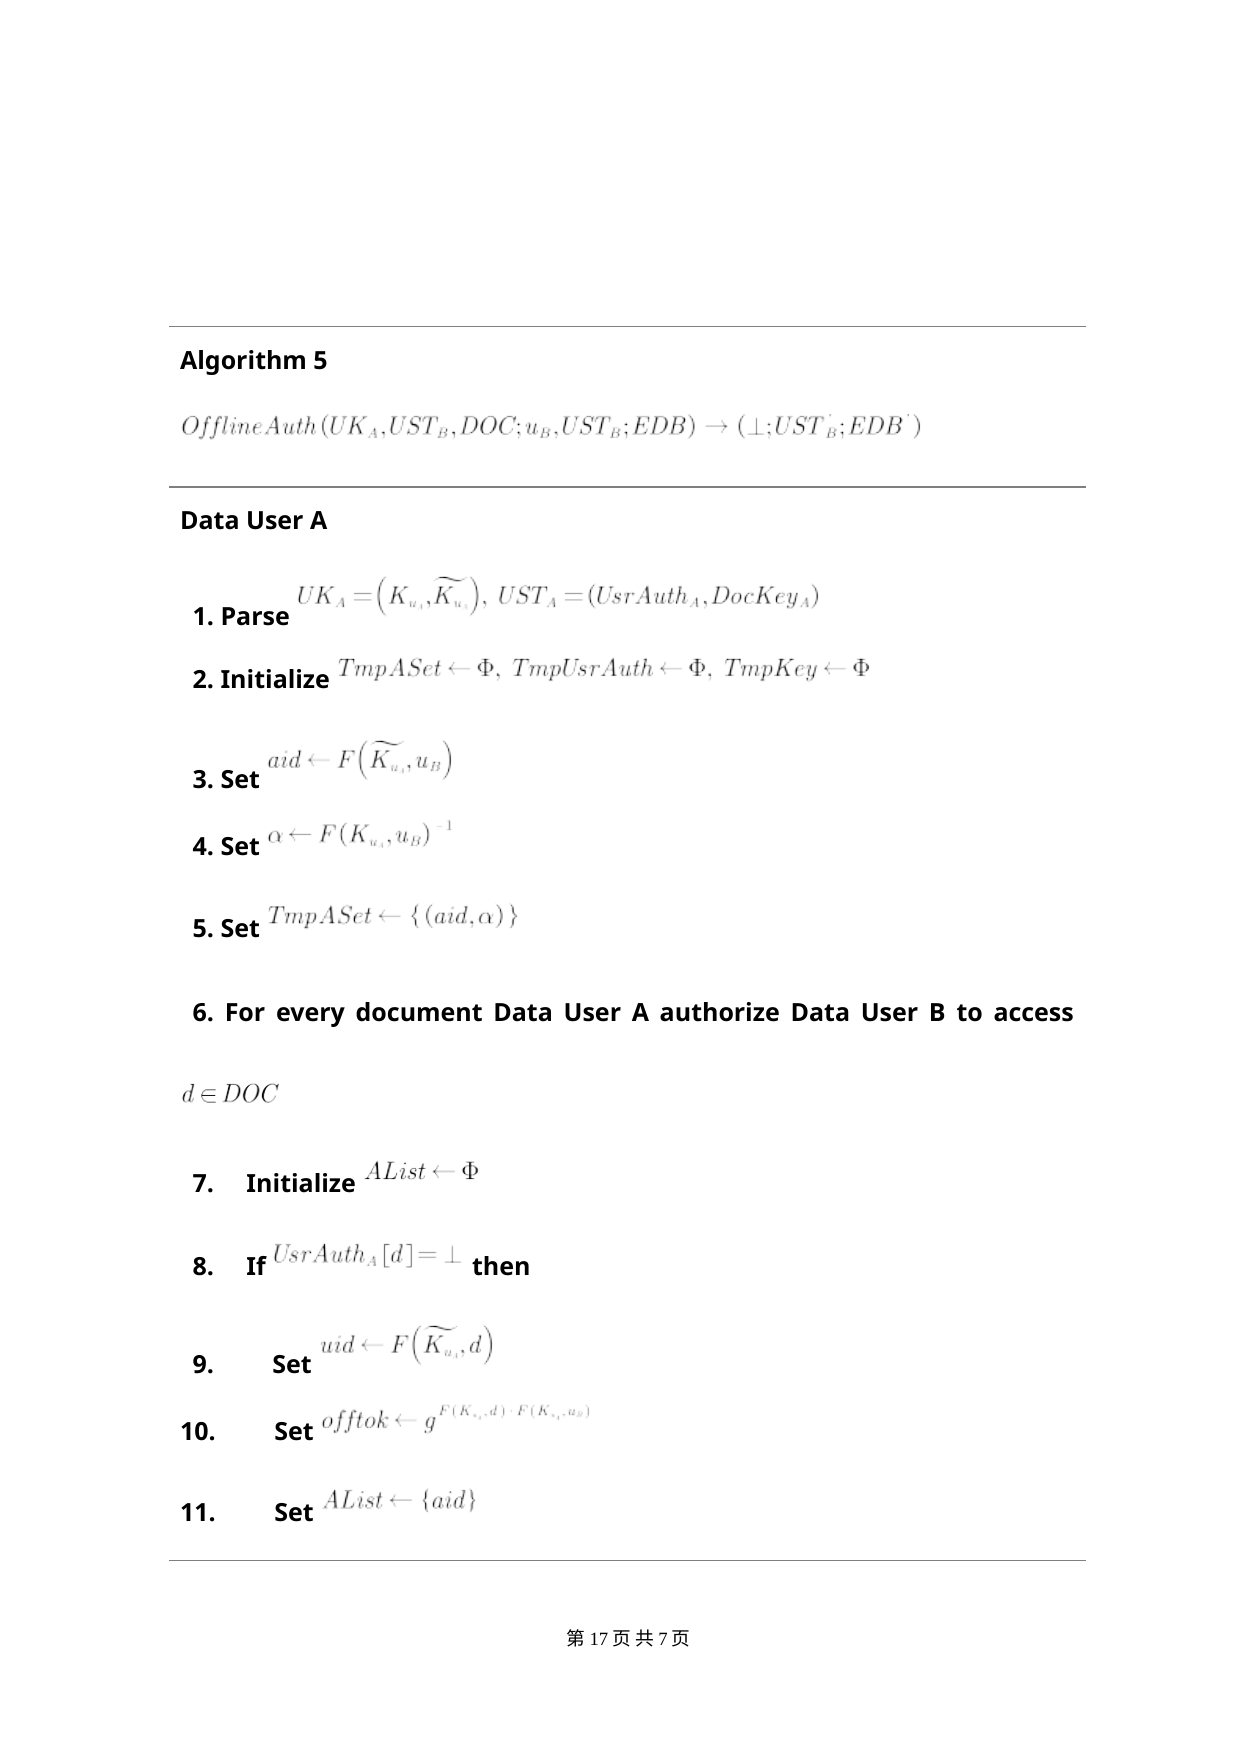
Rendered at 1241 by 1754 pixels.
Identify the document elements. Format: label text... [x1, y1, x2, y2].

table_header Algorithm 5 [169, 327, 1086, 486]
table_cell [169, 488, 1086, 1560]
